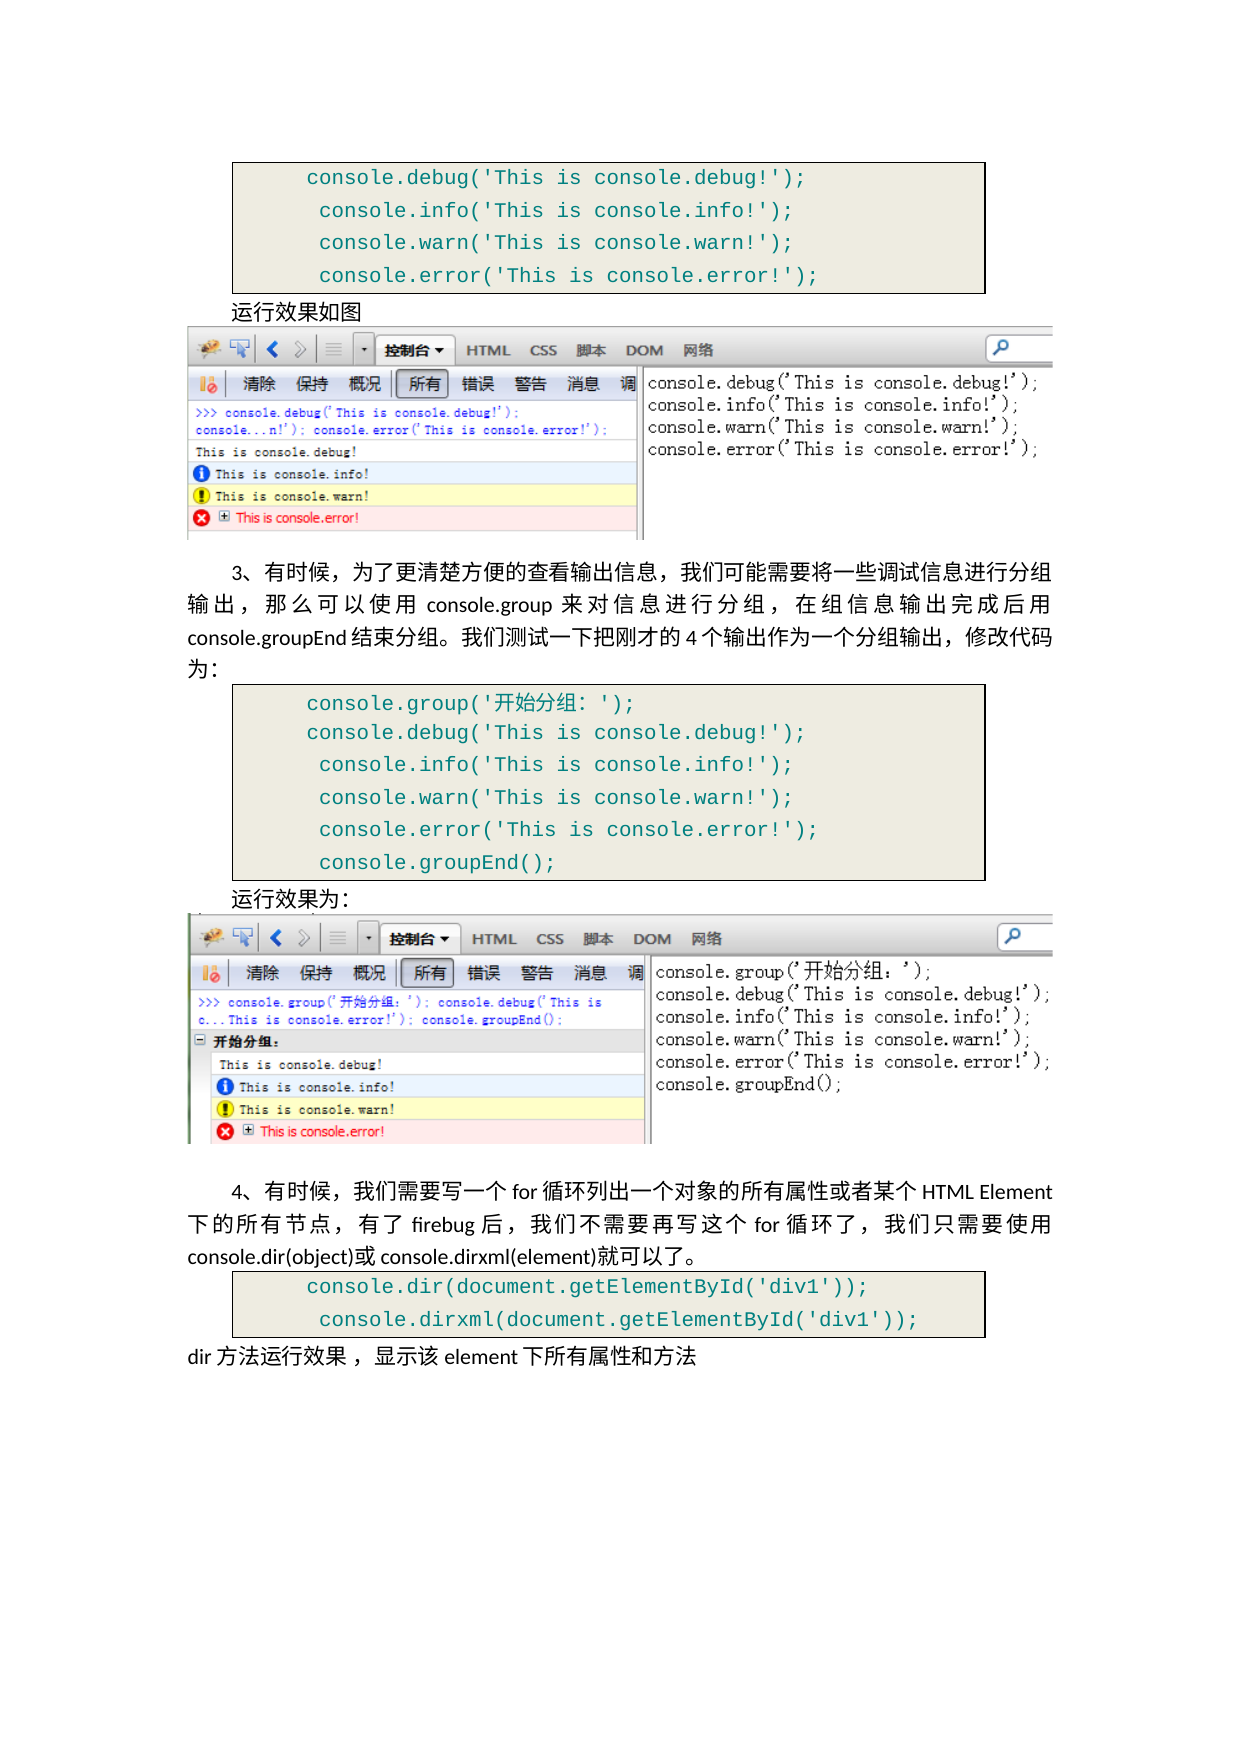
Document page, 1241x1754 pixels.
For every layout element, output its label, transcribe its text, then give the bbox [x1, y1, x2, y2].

picture [187, 913, 1053, 1144]
table_header console.debug('This is console.debug!'); console.info('This is console.info!'); console.warn('This is console.warn!'); console.error('This is console.error!'); [233, 163, 984, 293]
picture [187, 326, 1053, 540]
text 4、有时候，我们需要写一个for循环列出一个对象的所有属性或者某个HTML Element下的所有节点，有了firebug后，我们不需要再写这个for循环了，我们只需要使用console.dir(object)或console.dirxml(element)就可以了。 [187, 1174, 1053, 1271]
text 3、有时候，为了更清楚方便的查看输出信息，我们可能需要将一些调试信息进行分组输出，那么可以使用console.group来对信息进行分组，在组信息输出完成后用console.groupEnd结束分组。我们测试一下把刚才的4个输出作为一个分组输出，修改代码为： [187, 554, 1053, 684]
text 运行效果如图 [187, 294, 1053, 326]
table_header console.group('开始分组：'); console.debug('This is console.debug!'); console.info('This is console.info!'); console.warn('This is console.warn!'); console.error('This is console.error!'); console.groupEnd(); [233, 685, 984, 880]
table_header console.dir(document.getElementById('div1')); console.dirxml(document.getElementById('div1')); [233, 1272, 984, 1337]
text 运行效果为： [187, 881, 1053, 913]
text dir方法运行效果 ，显示该element下所有属性和方法 [187, 1338, 1053, 1371]
